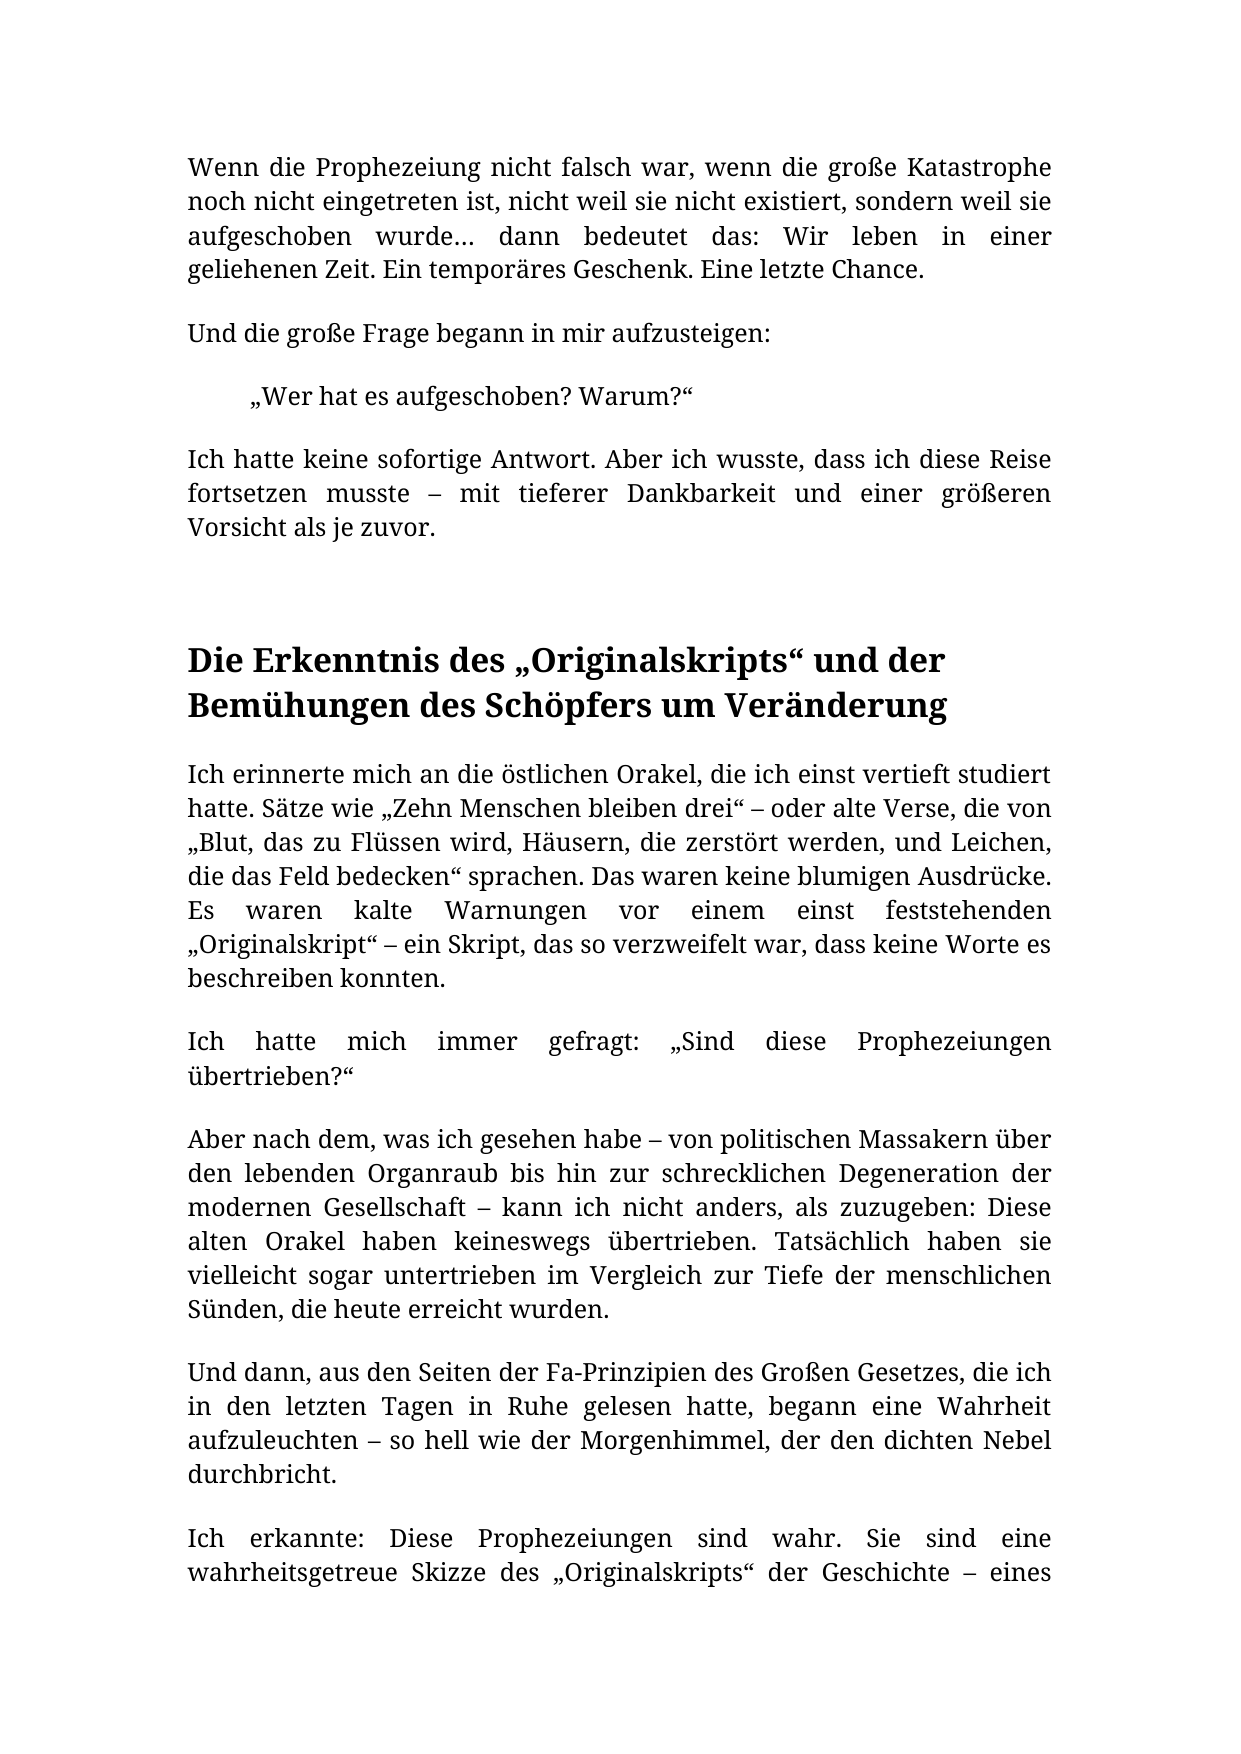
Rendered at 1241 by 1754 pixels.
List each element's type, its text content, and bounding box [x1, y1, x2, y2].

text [187, 1520, 1053, 1588]
text Und dann, aus den Seiten der Fa-Prinzipien des Großen Gesetzes, die ich in den letzten Tagen in Ruhe gelesen hatte, begann eine Wahrheit aufzuleuchten – so hell wie der Morgenhimmel, der den dichten Nebel durchbricht. [187, 1355, 1053, 1491]
text Und die große Frage begann in mir aufzusteigen: [187, 315, 1053, 349]
text Die Erkenntnis des „Originalskripts“ und der Bemühungen des Schöpfers um Veränderung [187, 636, 1053, 727]
text Ich erinnerte mich an die östlichen Orakel, die ich einst vertieft studiert hatte. Sätze wie „Zehn Menschen bleiben drei“ – oder alte Verse, die von „Blut, das zu Flüssen wird, Häusern, die zerstört werden, und Leichen, die das Feld bedecken“ sprachen. Das waren keine blumigen Ausdrücke. Es waren kalte Warnungen vor einem einst feststehenden „Originalskript“ – ein Skript, das so verzweifelt war, dass keine Worte es beschreiben konnten. [187, 756, 1053, 995]
text „Wer hat es aufgeschoben? Warum?“ [250, 379, 1053, 413]
text Ich hatte keine sofortige Antwort. Aber ich wusste, dass ich diese Reise fortsetzen musste – mit tieferer Dankbarkeit und einer größeren Vorsicht als je zuvor. [187, 442, 1053, 544]
text Aber nach dem, was ich gesehen habe – von politischen Massakern über den lebenden Organraub bis hin zur schrecklichen Degeneration der modernen Gesellschaft – kann ich nicht anders, als zuzugeben: Diese alten Orakel haben keineswegs übertrieben. Tatsächlich haben sie vielleicht sogar untertrieben im Vergleich zur Tiefe der menschlichen Sünden, die heute erreicht wurden. [187, 1121, 1053, 1326]
text Wenn die Prophezeiung nicht falsch war, wenn die große Katastrophe noch nicht eingetreten ist, nicht weil sie nicht existiert, sondern weil sie aufgeschoben wurde… dann bedeutet das: Wir leben in einer geliehenen Zeit. Ein temporäres Geschenk. Eine letzte Chance. [187, 150, 1053, 286]
text Ich hatte mich immer gefragt: „Sind diese Prophezeiungen übertrieben?“ [187, 1024, 1053, 1092]
